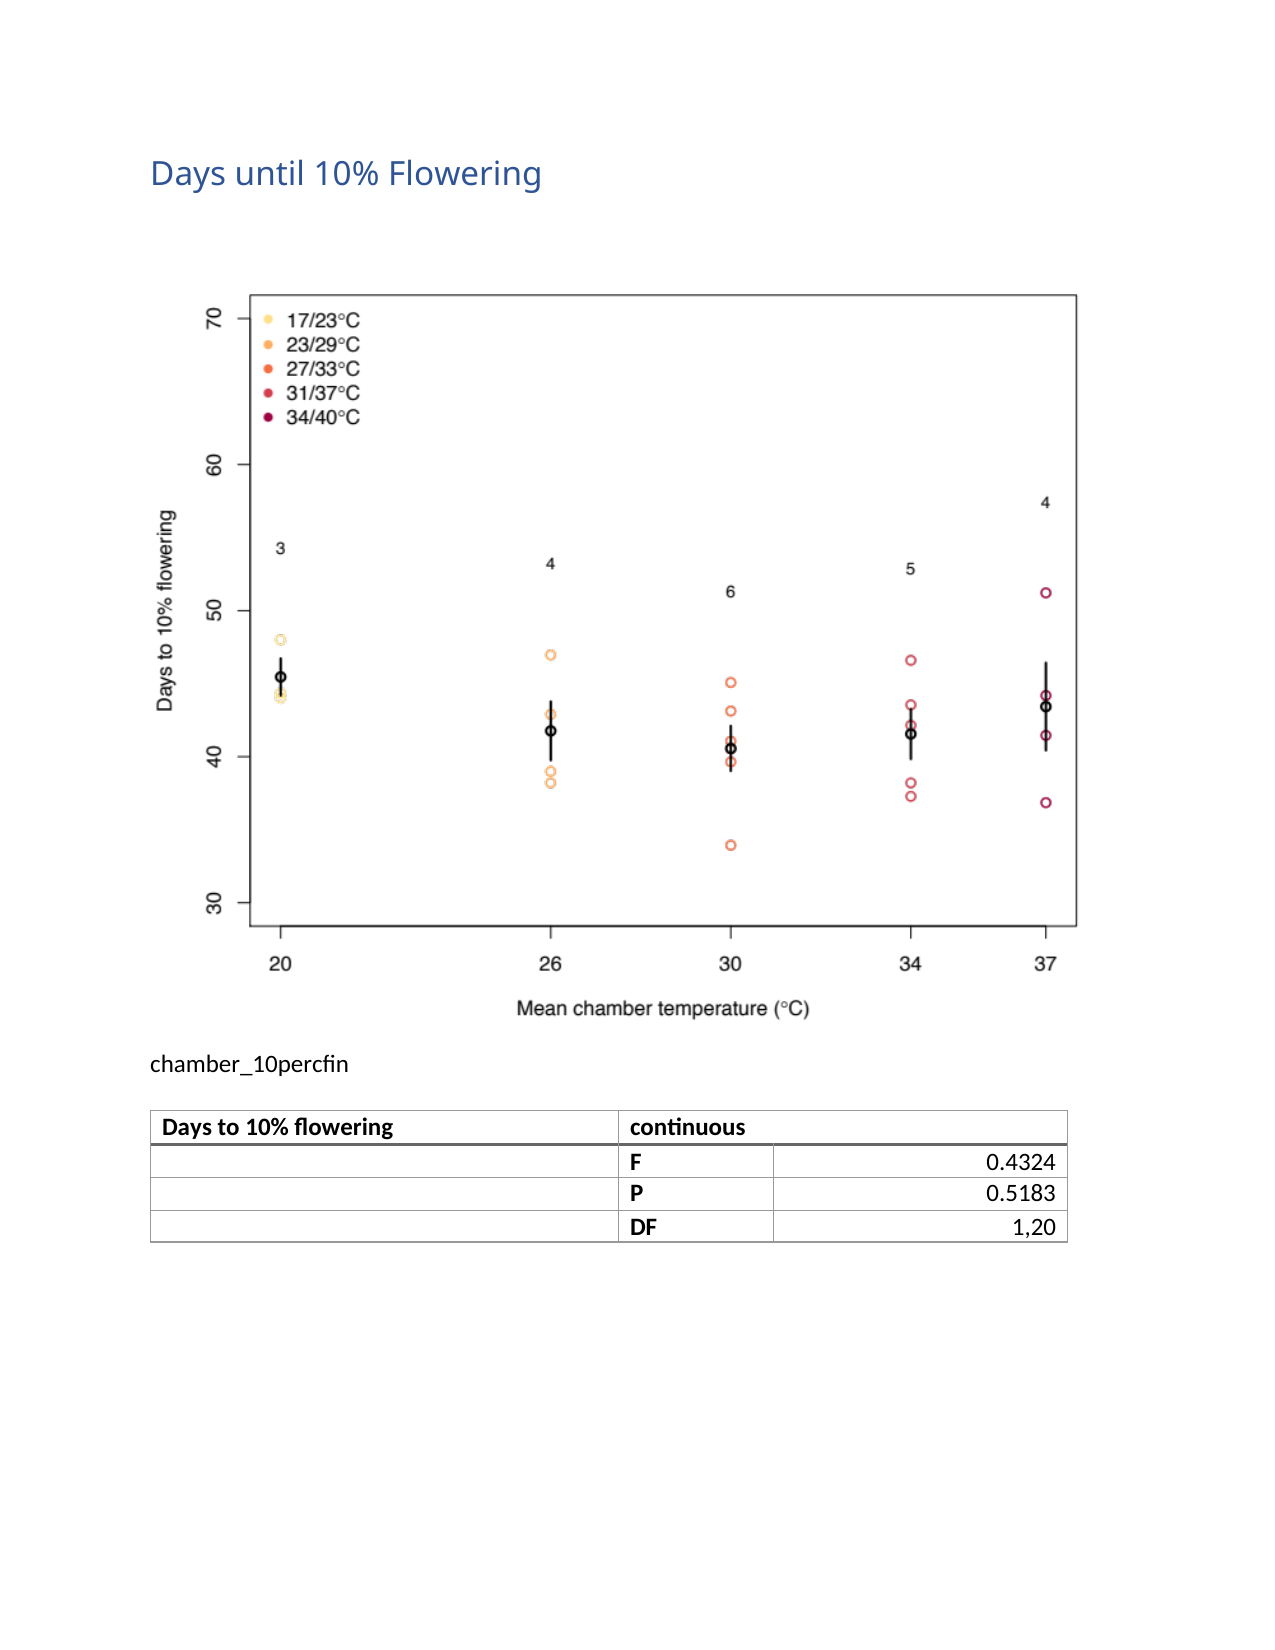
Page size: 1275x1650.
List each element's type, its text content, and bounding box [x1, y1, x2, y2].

table_cell 0.4324 [774, 1146, 1067, 1177]
table_header continuous [619, 1111, 1067, 1143]
table_cell F [619, 1146, 773, 1177]
table_cell 0.5183 [774, 1178, 1067, 1210]
table_header Days to 10% flowering [151, 1111, 618, 1143]
table_cell DF [619, 1211, 773, 1241]
table_cell [151, 1211, 618, 1241]
table_cell 1,20 [774, 1211, 1067, 1241]
table_cell P [619, 1178, 773, 1210]
text chamber_10percfin [150, 1048, 1125, 1079]
table_cell [151, 1178, 618, 1210]
subtitle Days until 10% Flowering [150, 150, 1125, 1048]
table_cell [151, 1146, 618, 1177]
